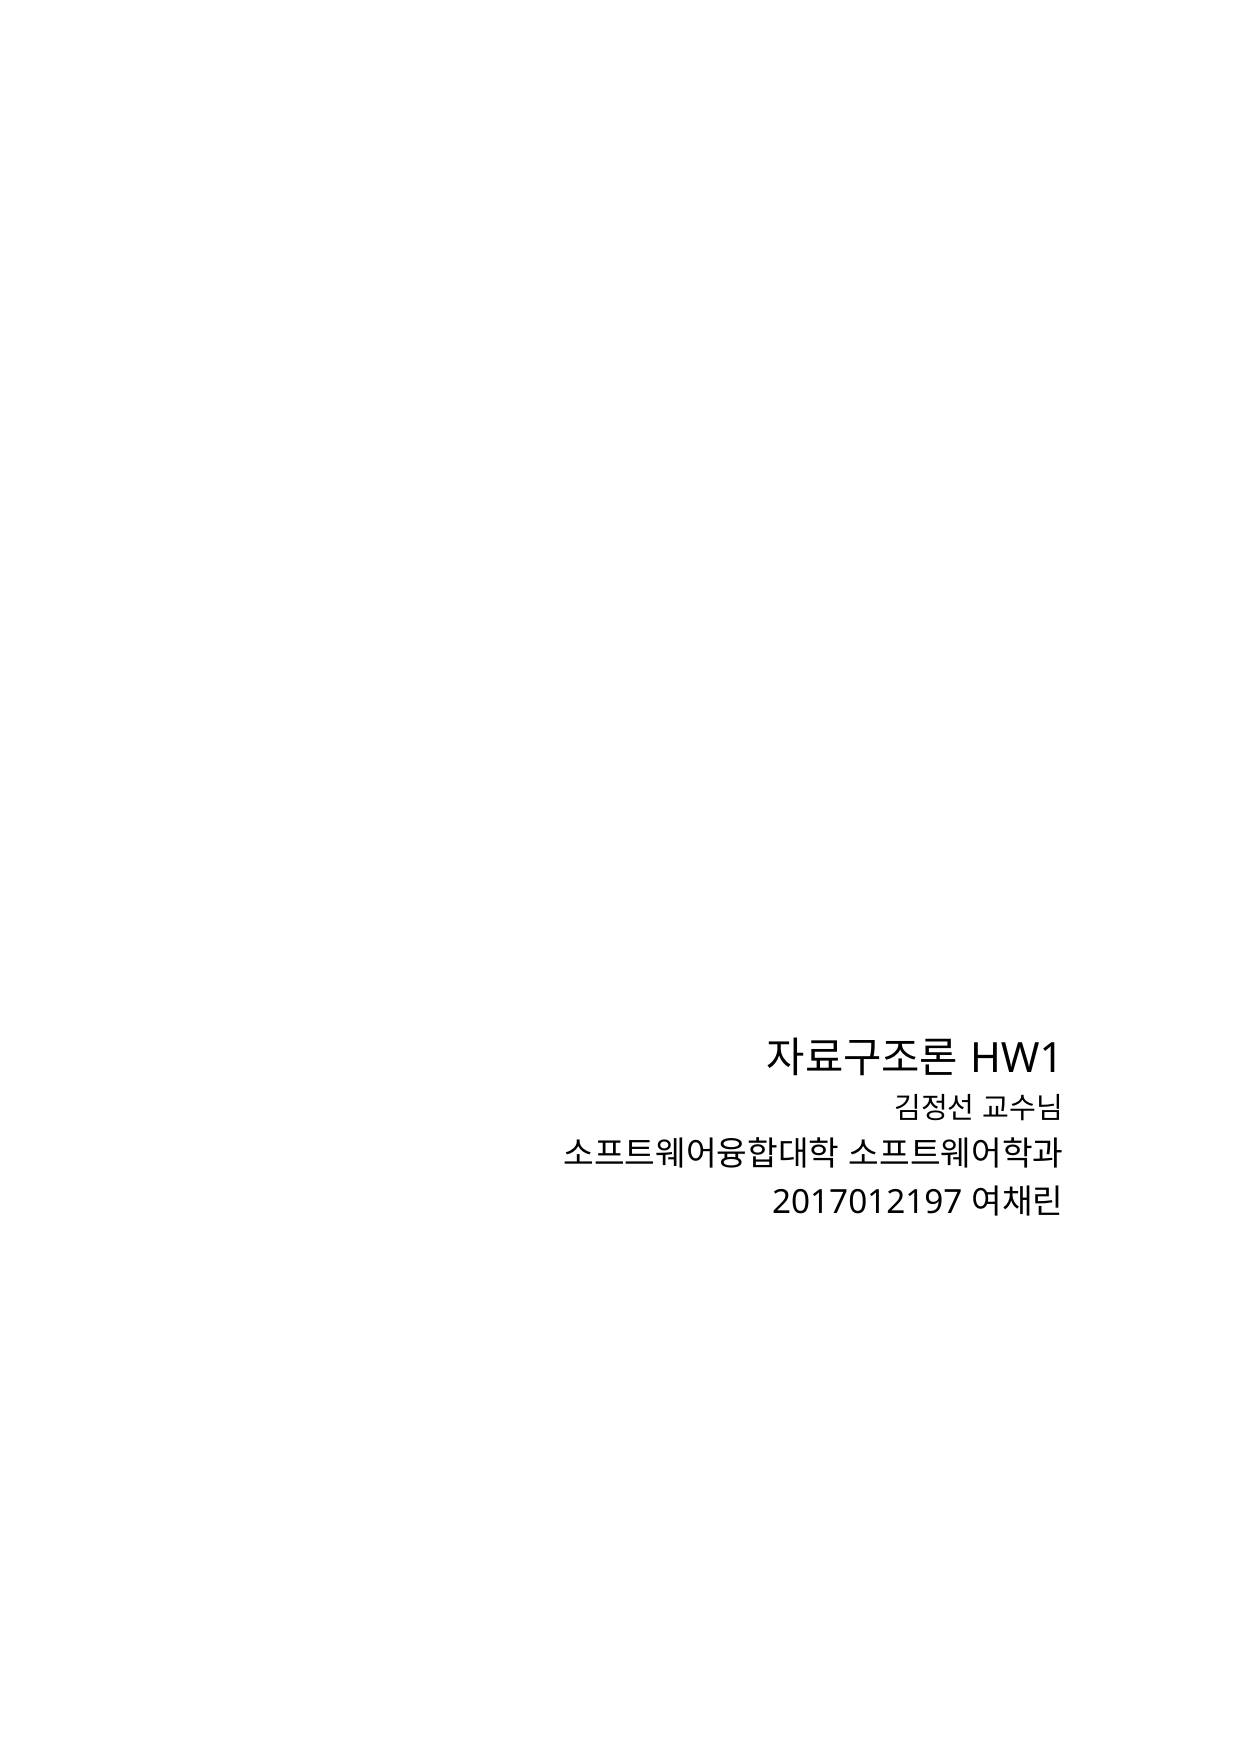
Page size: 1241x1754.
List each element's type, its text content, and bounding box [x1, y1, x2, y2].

text 자료구조론 HW1 [177, 1024, 1063, 1085]
text 소프트웨어융합대학 소프트웨어학과 [177, 1127, 1063, 1175]
text 2017012197 여채린 [177, 1175, 1063, 1224]
text 김정선 교수님 [177, 1085, 1063, 1127]
